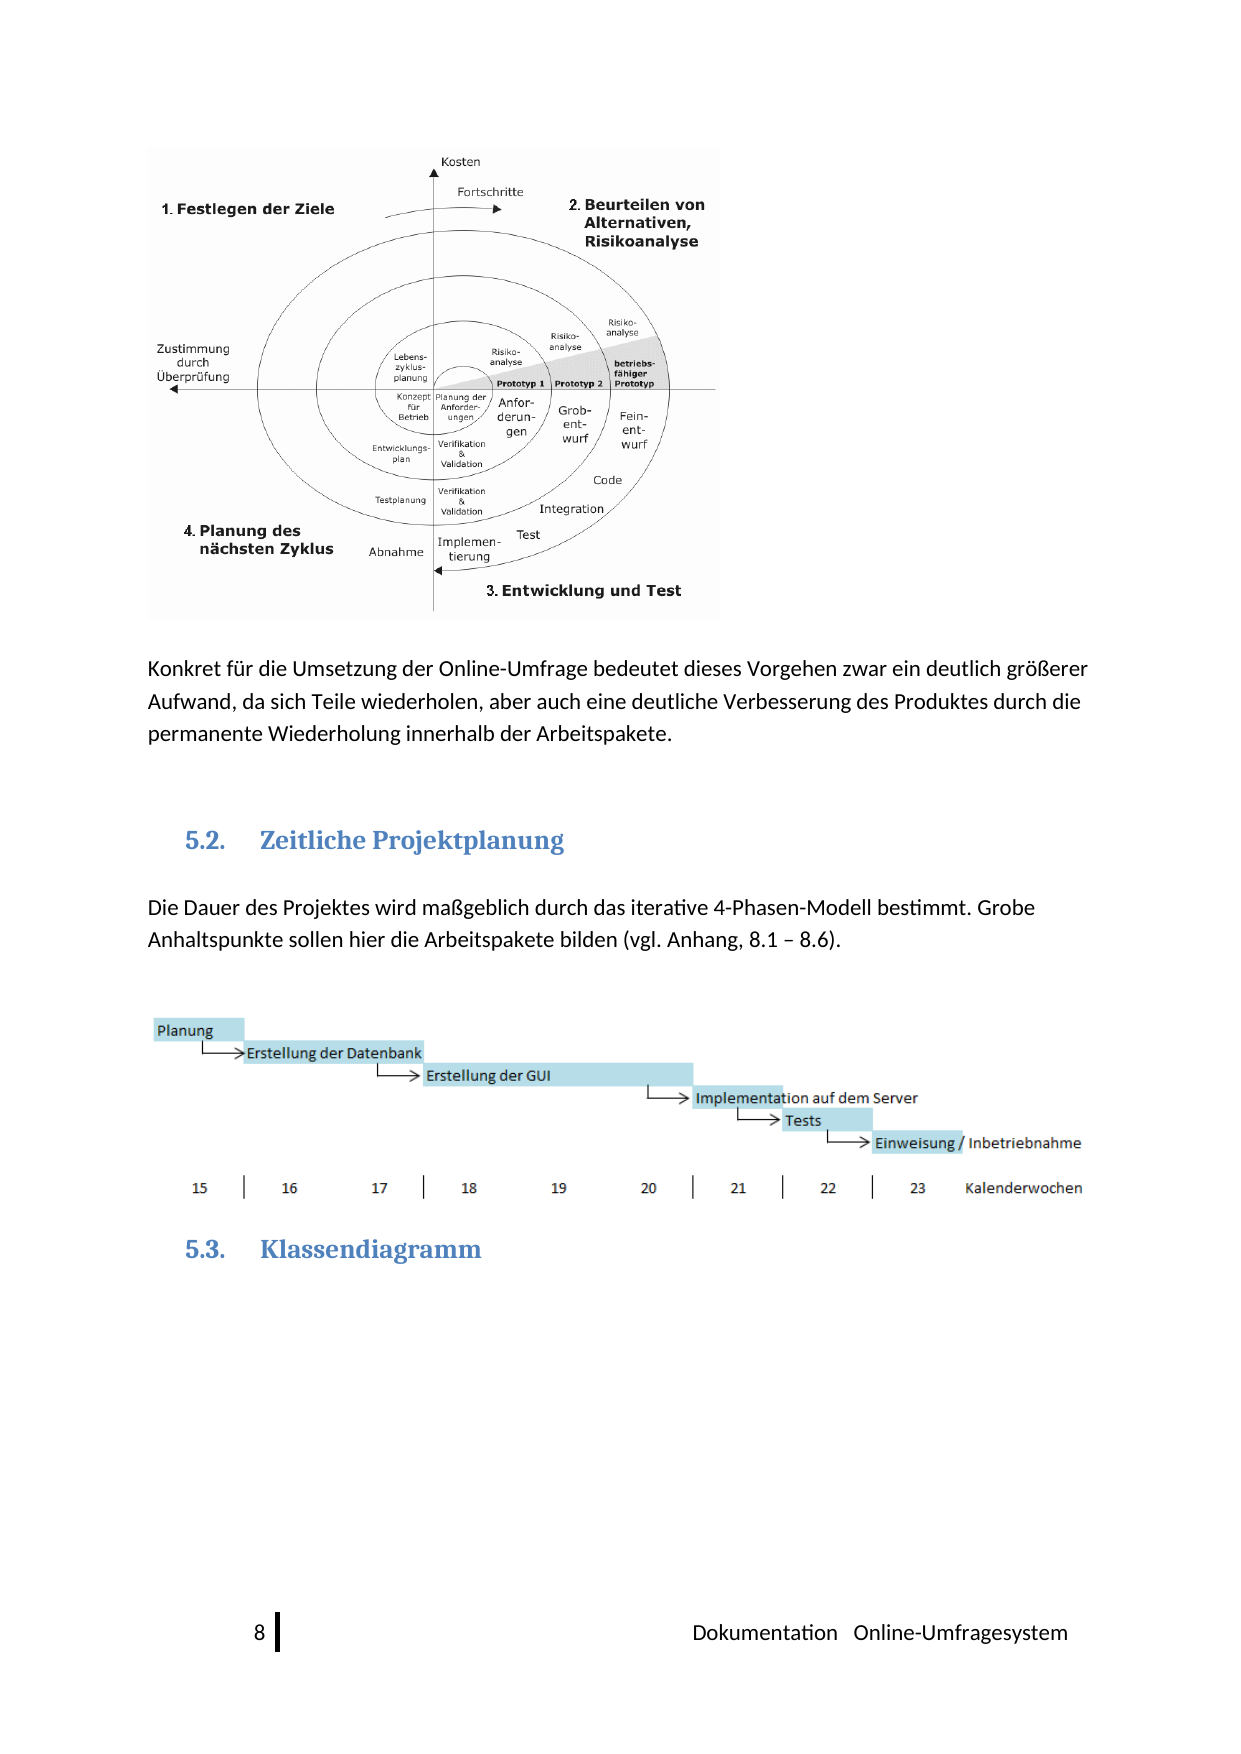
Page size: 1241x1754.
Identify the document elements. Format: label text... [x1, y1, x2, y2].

subtitle Zeitliche Projektplanung [185, 825, 1093, 856]
text Die Dauer des Projektes wird maßgeblich durch das iterative 4-Phasen-Modell bestimmt. Grobe Anhaltspunkte sollen hier die Arbeitspakete bilden (vgl. Anhang, 8.1 – 8.6). [148, 861, 1093, 953]
picture [147, 147, 721, 619]
picture [147, 1010, 1093, 1209]
subtitle Klassendiagramm [185, 1234, 1093, 1265]
